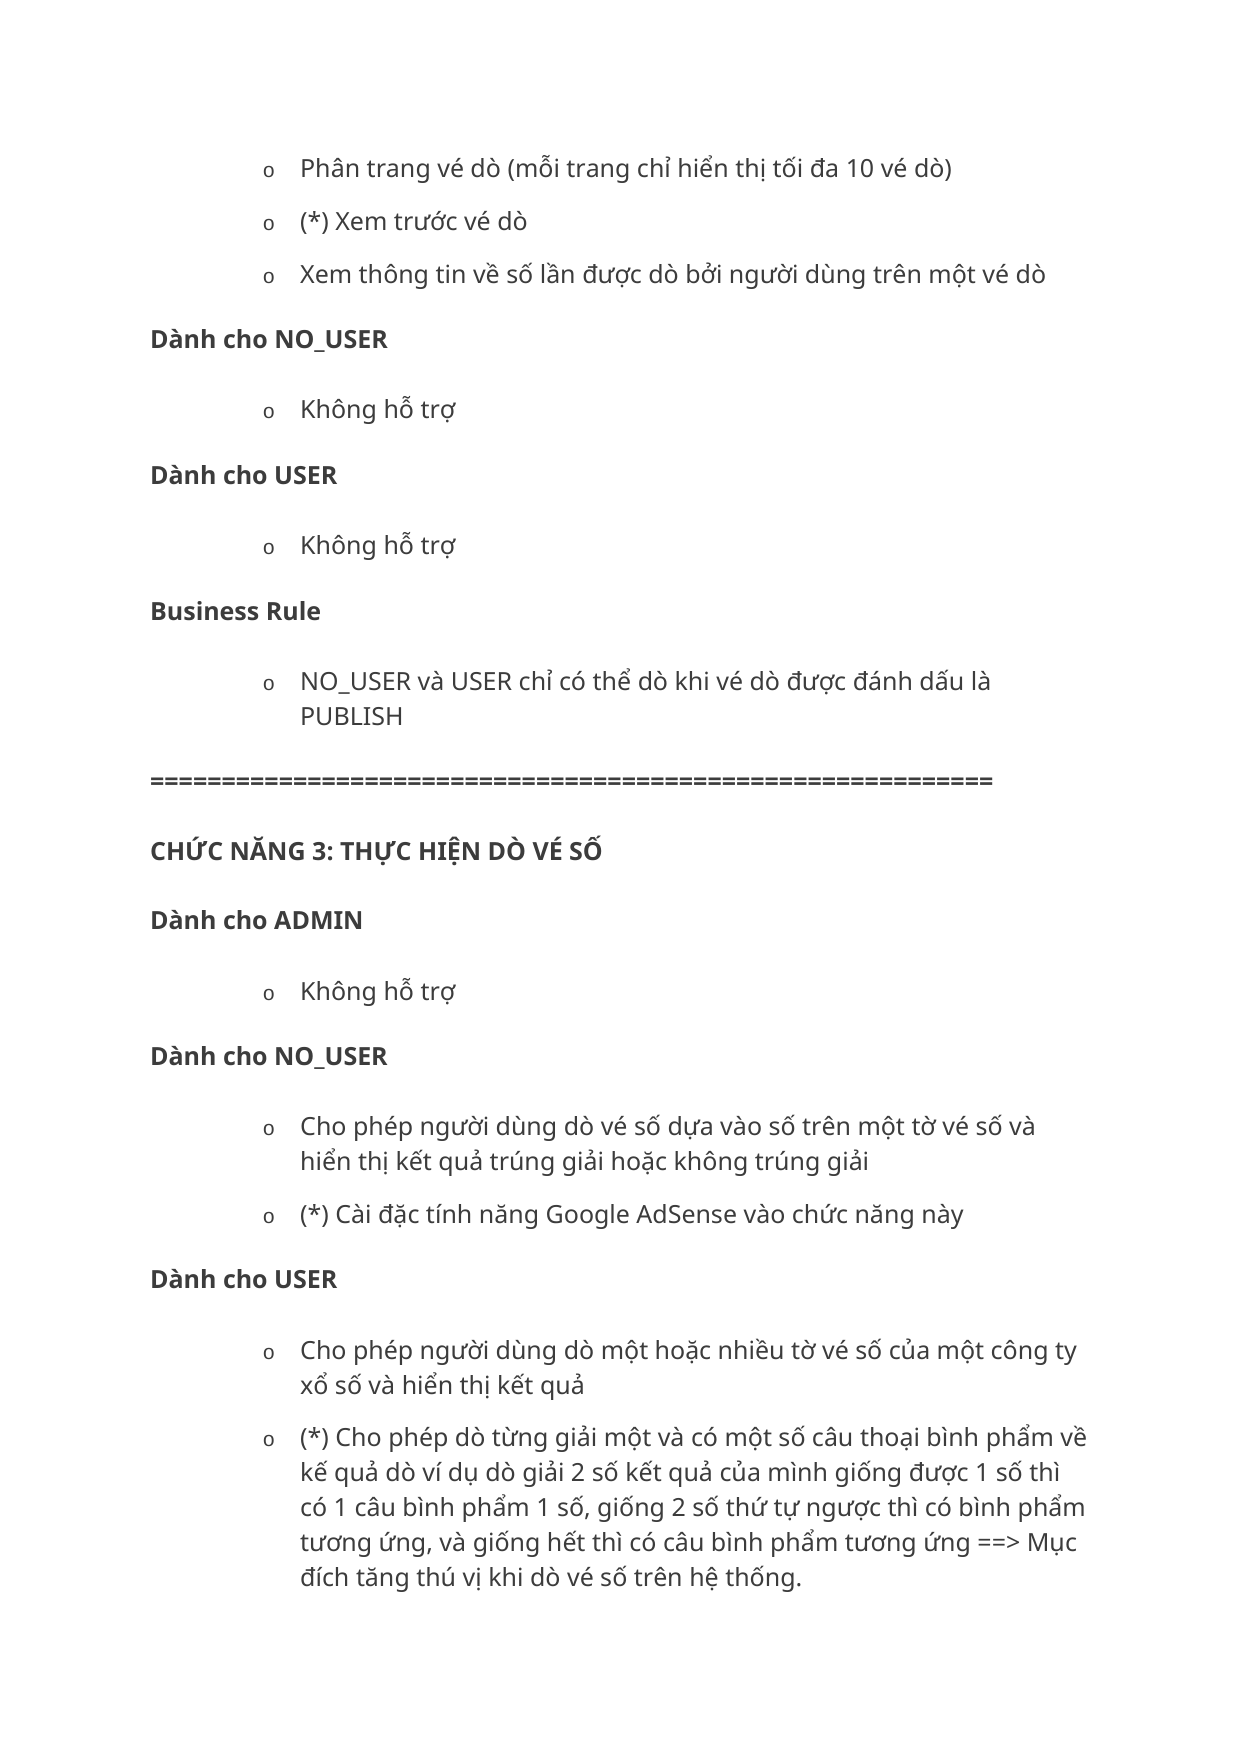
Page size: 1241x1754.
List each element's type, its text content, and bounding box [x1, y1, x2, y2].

text Dành cho USER [150, 1262, 1090, 1296]
text Dành cho NO_USER [150, 1038, 1090, 1073]
text Dành cho NO_USER [150, 322, 1090, 356]
text Dành cho USER [150, 457, 1090, 491]
text =========================================================== [150, 764, 1090, 798]
list NO_USER và USER chỉ có thể dò khi vé dò được đánh dấu là PUBLISH [262, 663, 1090, 733]
text CHỨC NĂNG 3: THỰC HIỆN DÒ VÉ SỐ [150, 833, 1090, 867]
list Xem thông tin về số lần được dò bởi người dùng trên một vé dò [262, 255, 1090, 290]
list Cho phép người dùng dò một hoặc nhiều tờ vé số của một công ty xổ số và hiển thị kết quả [262, 1331, 1090, 1401]
list Cho phép người dùng dò vé số dựa vào số trên một tờ vé số và hiển thị kết quả trúng giải hoặc không trúng giải [262, 1108, 1090, 1178]
text Dành cho ADMIN [150, 903, 1090, 937]
list (*) Xem trước vé dò [262, 203, 1090, 238]
list Phân trang vé dò (mỗi trang chỉ hiển thị tối đa 10 vé dò) [262, 150, 1090, 185]
text Business Rule [150, 593, 1090, 627]
list Không hỗ trợ [262, 391, 1090, 426]
list Không hỗ trợ [262, 527, 1090, 562]
list (*) Cho phép dò từng giải một và có một số câu thoại bình phẩm về kế quả dò ví dụ dò giải 2 số kết quả của mình giống được 1 số thì có 1 câu bình phẩm 1 số, giống 2 số thứ tự ngược thì có bình phẩm tương ứng, và giống hết thì có câu bình phẩm tương ứng ==> Mục đích tăng thú vị khi dò vé số trên hệ thống. [262, 1419, 1090, 1594]
list Không hỗ trợ [262, 972, 1090, 1007]
list (*) Cài đặc tính năng Google AdSense vào chức năng này [262, 1196, 1090, 1231]
